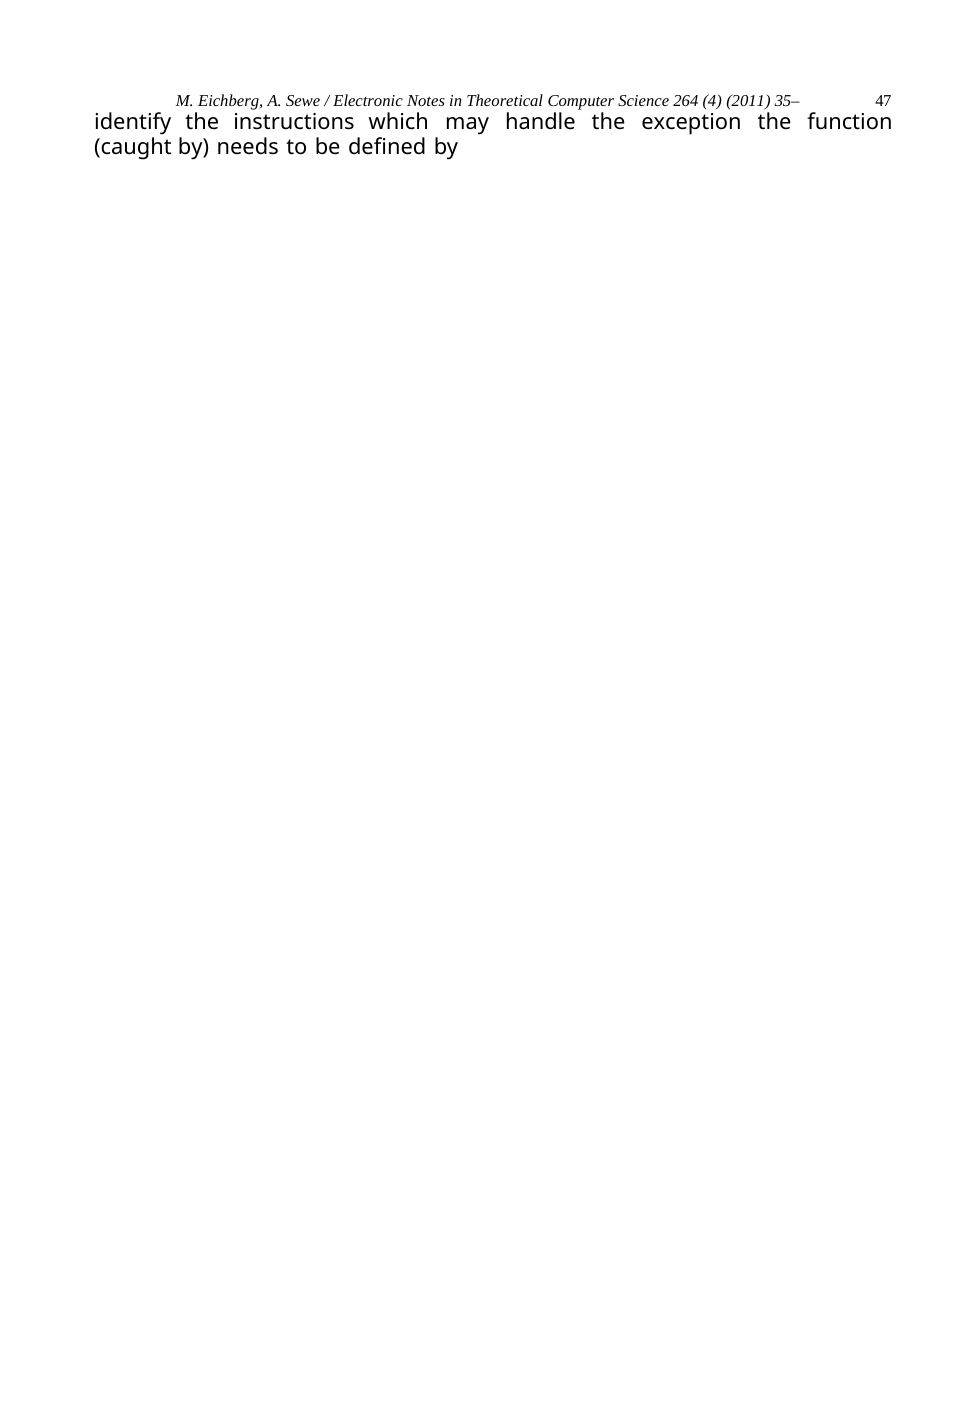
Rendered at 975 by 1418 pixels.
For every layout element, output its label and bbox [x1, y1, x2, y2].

text [94, 108, 893, 161]
